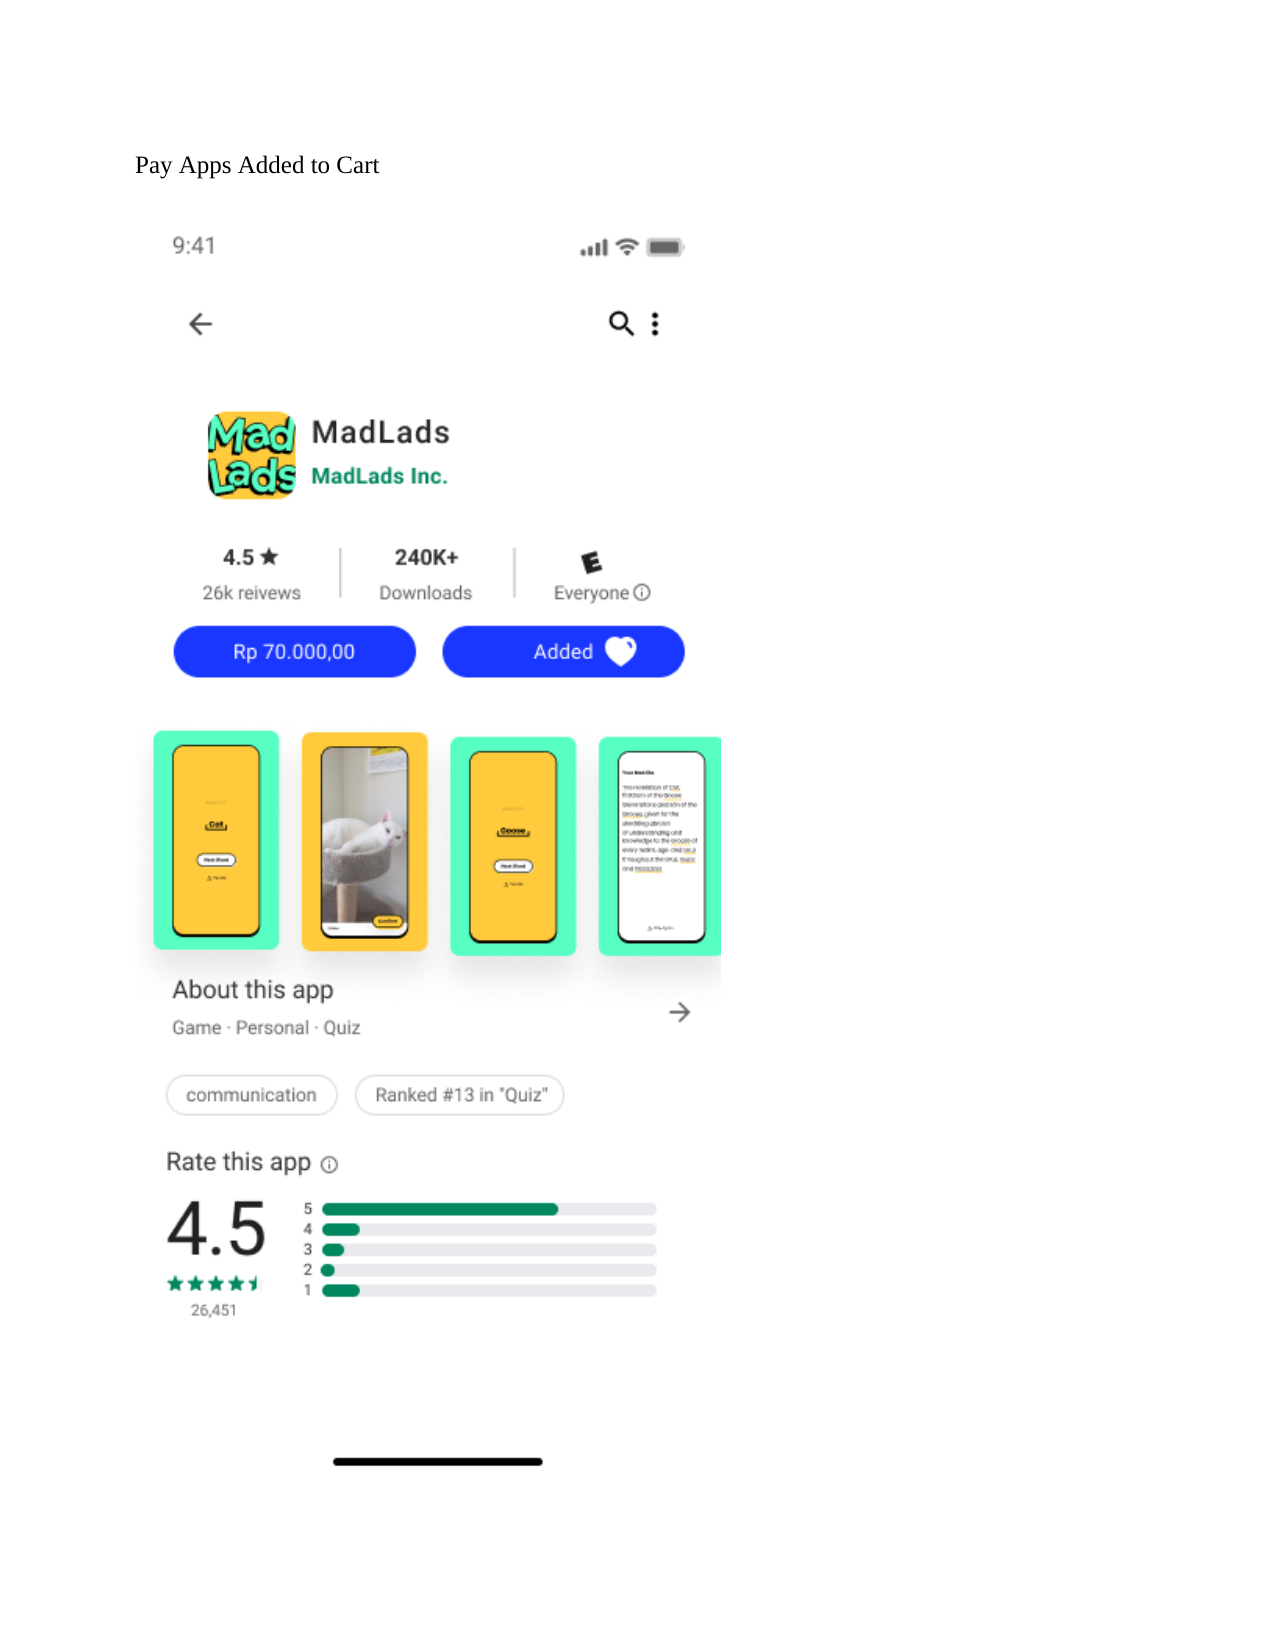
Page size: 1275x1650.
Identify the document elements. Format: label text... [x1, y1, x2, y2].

text Pay Apps Added to Cart [135, 150, 1140, 179]
picture [135, 207, 721, 1477]
